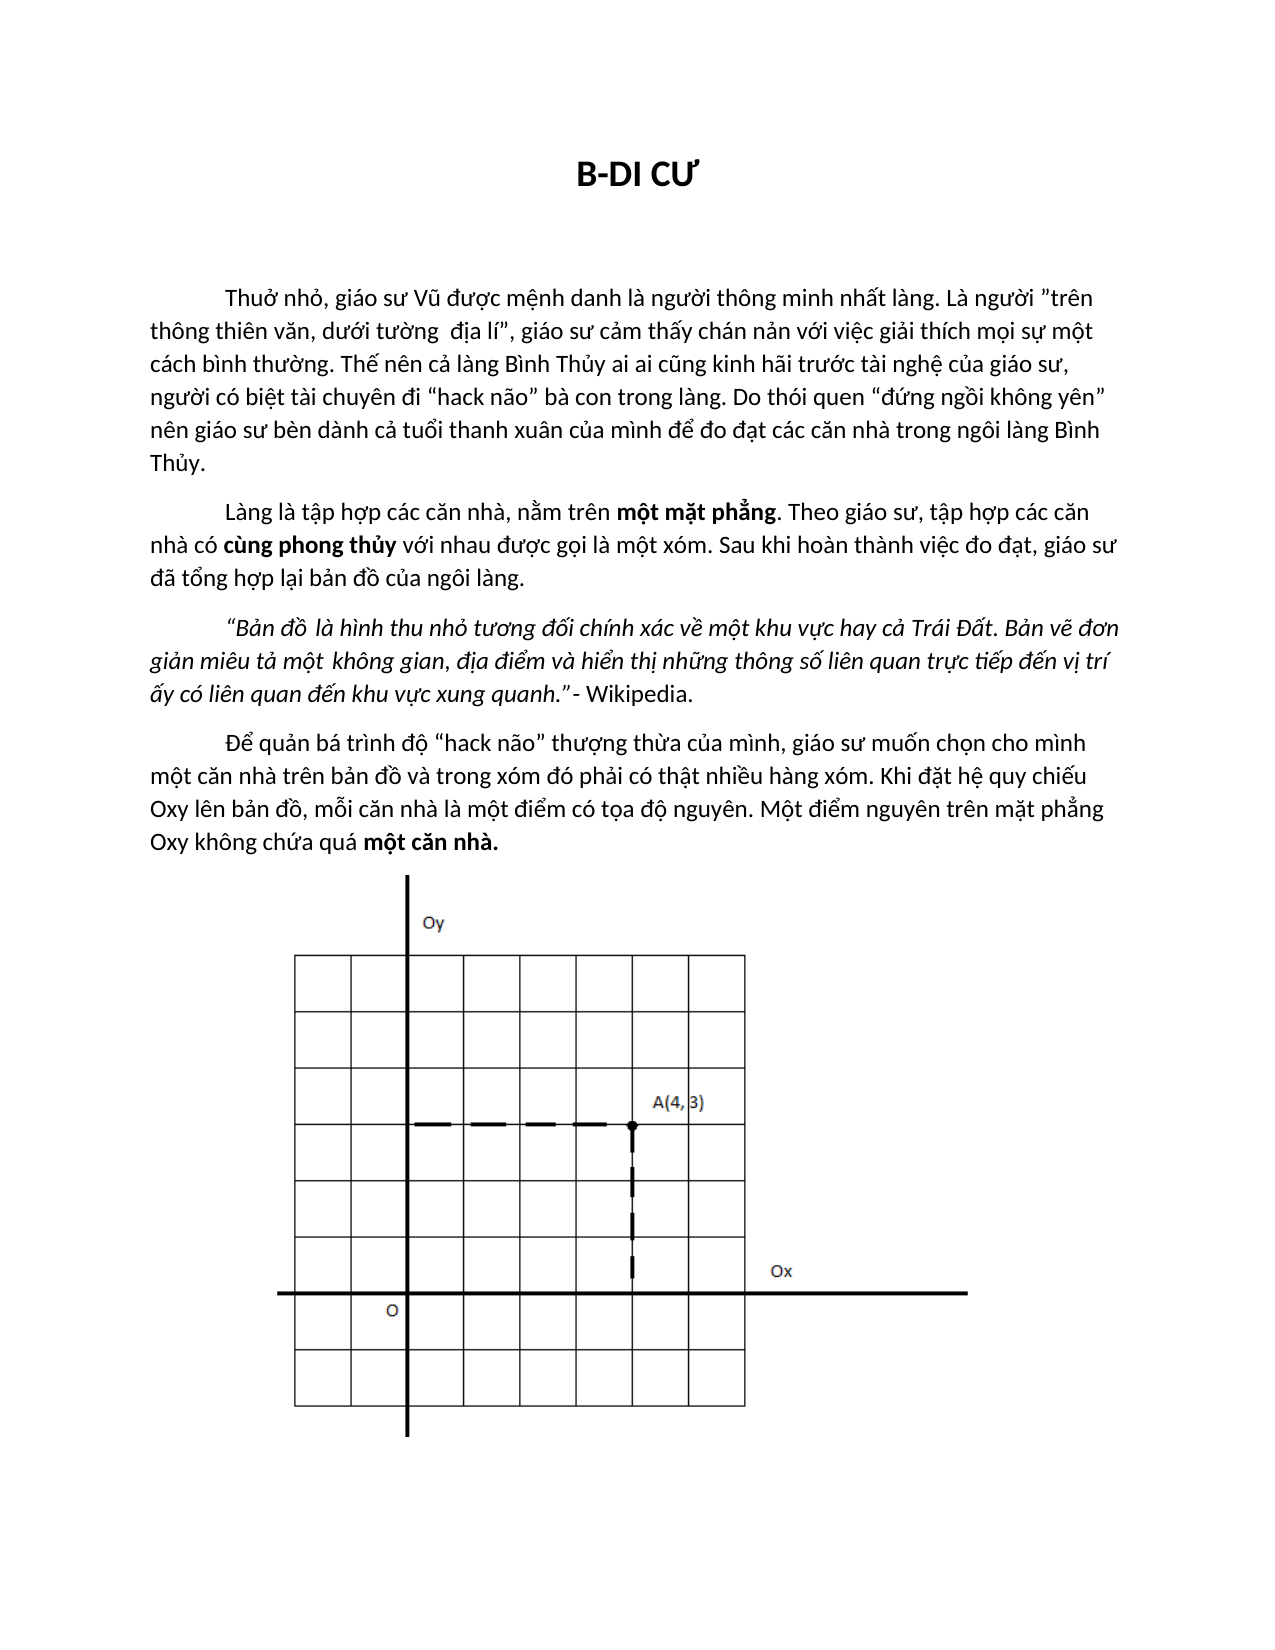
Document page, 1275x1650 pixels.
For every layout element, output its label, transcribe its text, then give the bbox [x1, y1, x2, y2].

text Làng là tập hợp các căn nhà, nằm trên một mặt phẳng. Theo giáo sư, tập hợp các căn nhà có cùng phong thủy với nhau được gọi là một xóm. Sau khi hoàn thành việc đo đạt, giáo sư đã tổng hợp lại bản đồ của ngôi làng. [150, 496, 1125, 593]
text Để quản bá trình độ “hack não” thượng thừa của mình, giáo sư muốn chọn cho mình một căn nhà trên bản đồ và trong xóm đó phải có thật nhiều hàng xóm. Khi đặt hệ quy chiếu Oxy lên bản đồ, mỗi căn nhà là một điểm có tọa độ nguyên. Một điểm nguyên trên mặt phẳng Oxy không chứa quá một căn nhà. [150, 727, 1125, 857]
picture [225, 875, 985, 1437]
text Thuở nhỏ, giáo sư Vũ được mệnh danh là người thông minh nhất làng. Là người ”trên thông thiên văn, dưới tường địa lí”, giáo sư cảm thấy chán nản với việc giải thích mọi sự một cách bình thường. Thế nên cả làng Bình Thủy ai ai cũng kinh hãi trước tài nghệ của giáo sư, người có biệt tài chuyên đi “hack não” bà con trong làng. Do thói quen “đứng ngồi không yên” nên giáo sư bèn dành cả tuổi thanh xuân của mình để đo đạt các căn nhà trong ngôi làng Bình Thủy. [150, 282, 1125, 477]
text B-DI CƯ [150, 150, 1125, 196]
text “Bản đồ là hình thu nhỏ tương đối chính xác về một khu vực hay cả Trái Đất. Bản vẽ đơn giản miêu tả một không gian, địa điểm và hiển thị những thông số liên quan trực tiếp đến vị trí ấy có liên quan đến khu vực xung quanh.”- Wikipedia. [150, 612, 1125, 708]
